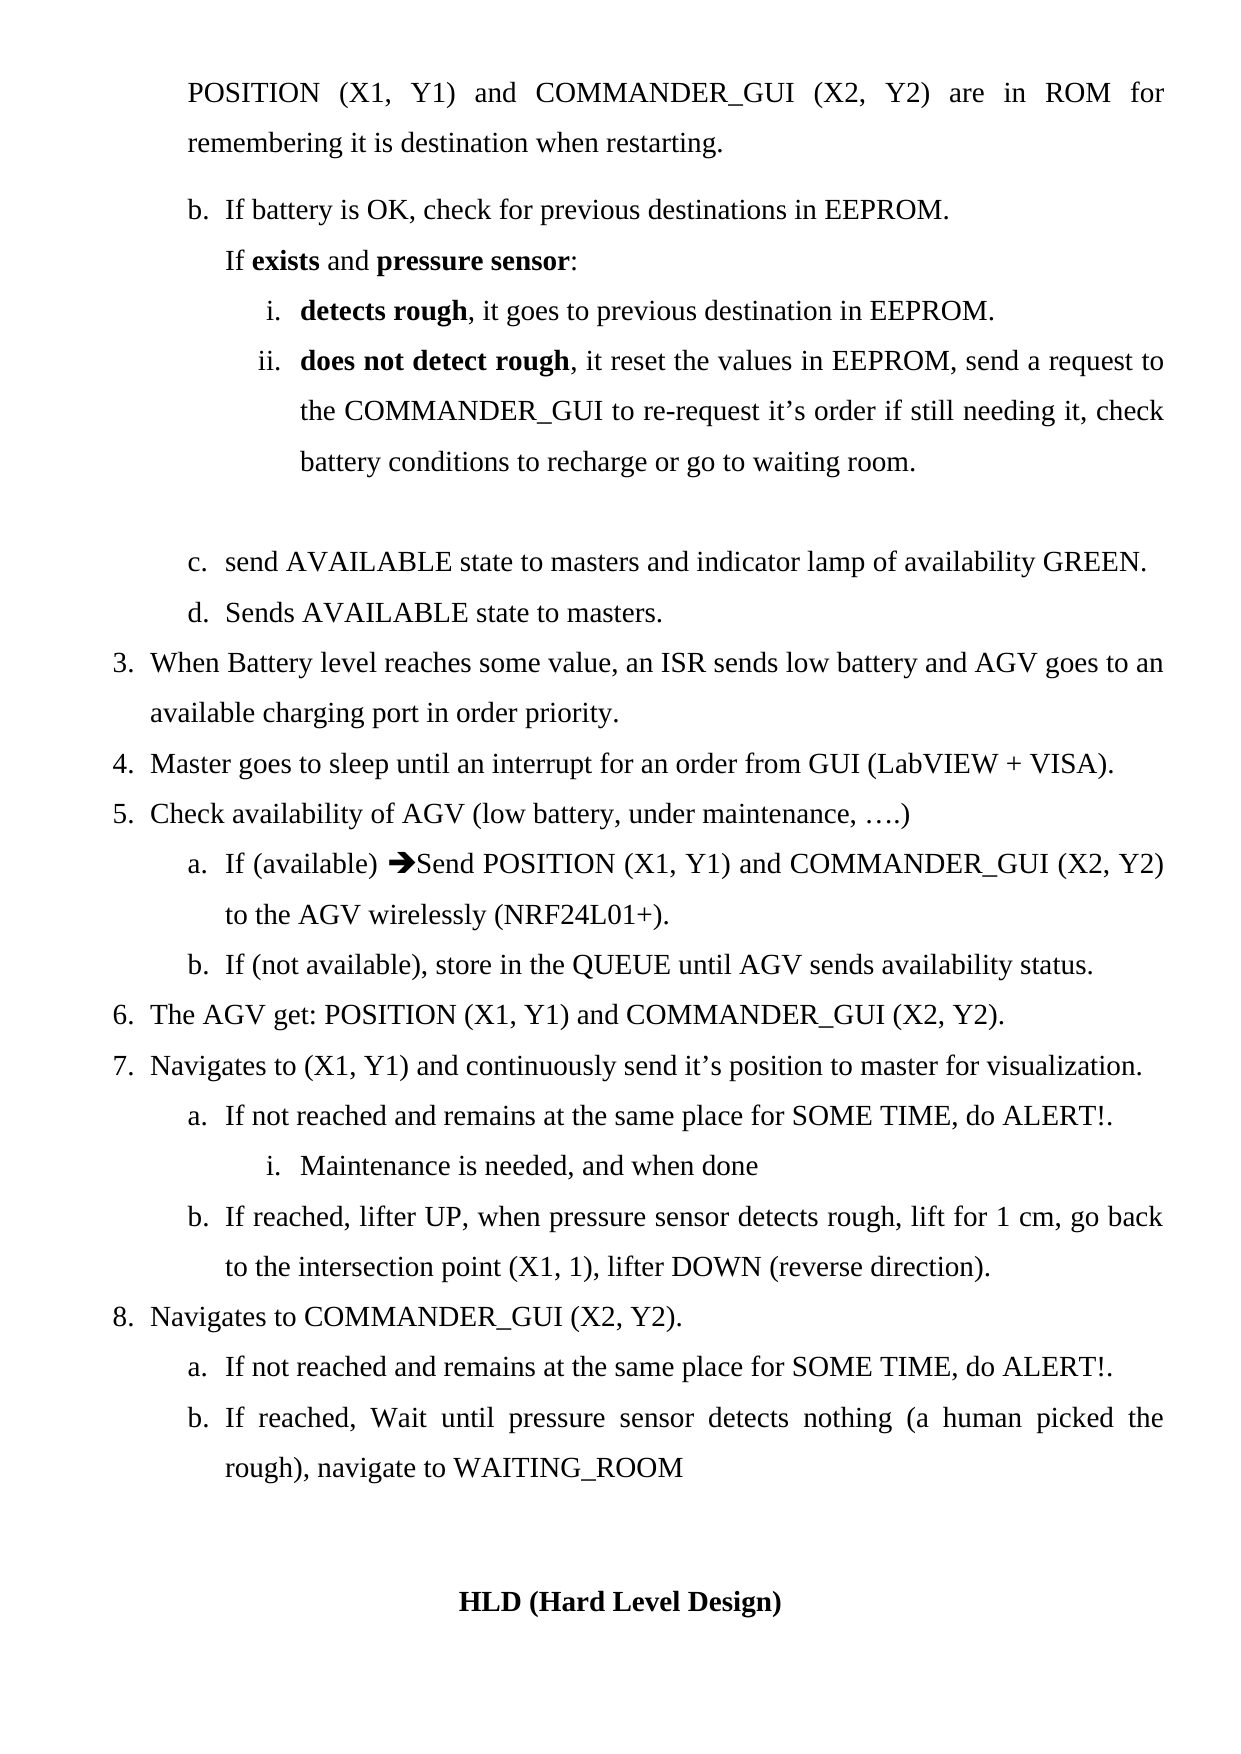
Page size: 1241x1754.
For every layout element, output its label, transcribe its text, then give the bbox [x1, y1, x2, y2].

list If not reached and remains at the same place for SOME TIME, do ALERT!. [187, 1349, 1165, 1383]
list If battery is OK, check for previous destinations in EEPROM. [187, 192, 1165, 226]
list The AGV get: POSITION (X1, Y1) and COMMANDER_GUI (X2, Y2). [112, 997, 1165, 1031]
text POSITION (X1, Y1) and COMMANDER_GUI (X2, Y2) are in ROM for remembering it is destination when restarting. [187, 75, 1165, 159]
list If (not available), store in the QUEUE until AGV sends availability status. [187, 947, 1165, 981]
list Sends AVAILABLE state to masters. [187, 595, 1165, 628]
list Navigates to COMMANDER_GUI (X2, Y2). [112, 1299, 1165, 1333]
list If exists and pressure sensor: [225, 243, 1165, 276]
list does not detect rough, it reset the values in EEPROM, send a request to the COMMANDER_GUI to re-request it’s order if still needing it, check battery conditions to recharge or go to waiting room. [281, 343, 1165, 477]
list Check availability of AGV (low battery, under maintenance, ….) [112, 796, 1165, 829]
list Maintenance is needed, and when done [281, 1148, 1165, 1182]
list If reached, Wait until pressure sensor detects nothing (a human picked the rough), navigate to WAITING_ROOM [187, 1400, 1165, 1484]
list If reached, lifter UP, when pressure sensor detects rough, lift for 1 cm, go back to the intersection point (X1, 1), lifter DOWN (reverse direction). [187, 1199, 1165, 1282]
list Navigates to (X1, Y1) and continuously send it’s position to master for visualization. [112, 1048, 1165, 1081]
list detects rough, it goes to previous destination in EEPROM. [281, 293, 1165, 326]
list If (available) Send POSITION (X1, Y1) and COMMANDER_GUI (X2, Y2) to the AGV wirelessly (NRF24L01+). [187, 846, 1165, 930]
list Master goes to sleep until an interrupt for an order from GUI (LabVIEW + VISA). [112, 746, 1165, 779]
list send AVAILABLE state to masters and indicator lamp of availability GREEN. [187, 544, 1165, 578]
list When Battery level reaches some value, an ISR sends low battery and AGV goes to an available charging port in order priority. [112, 645, 1165, 729]
text HLD (Hard Level Design) [75, 1584, 1165, 1618]
list If not reached and remains at the same place for SOME TIME, do ALERT!. [187, 1098, 1165, 1132]
